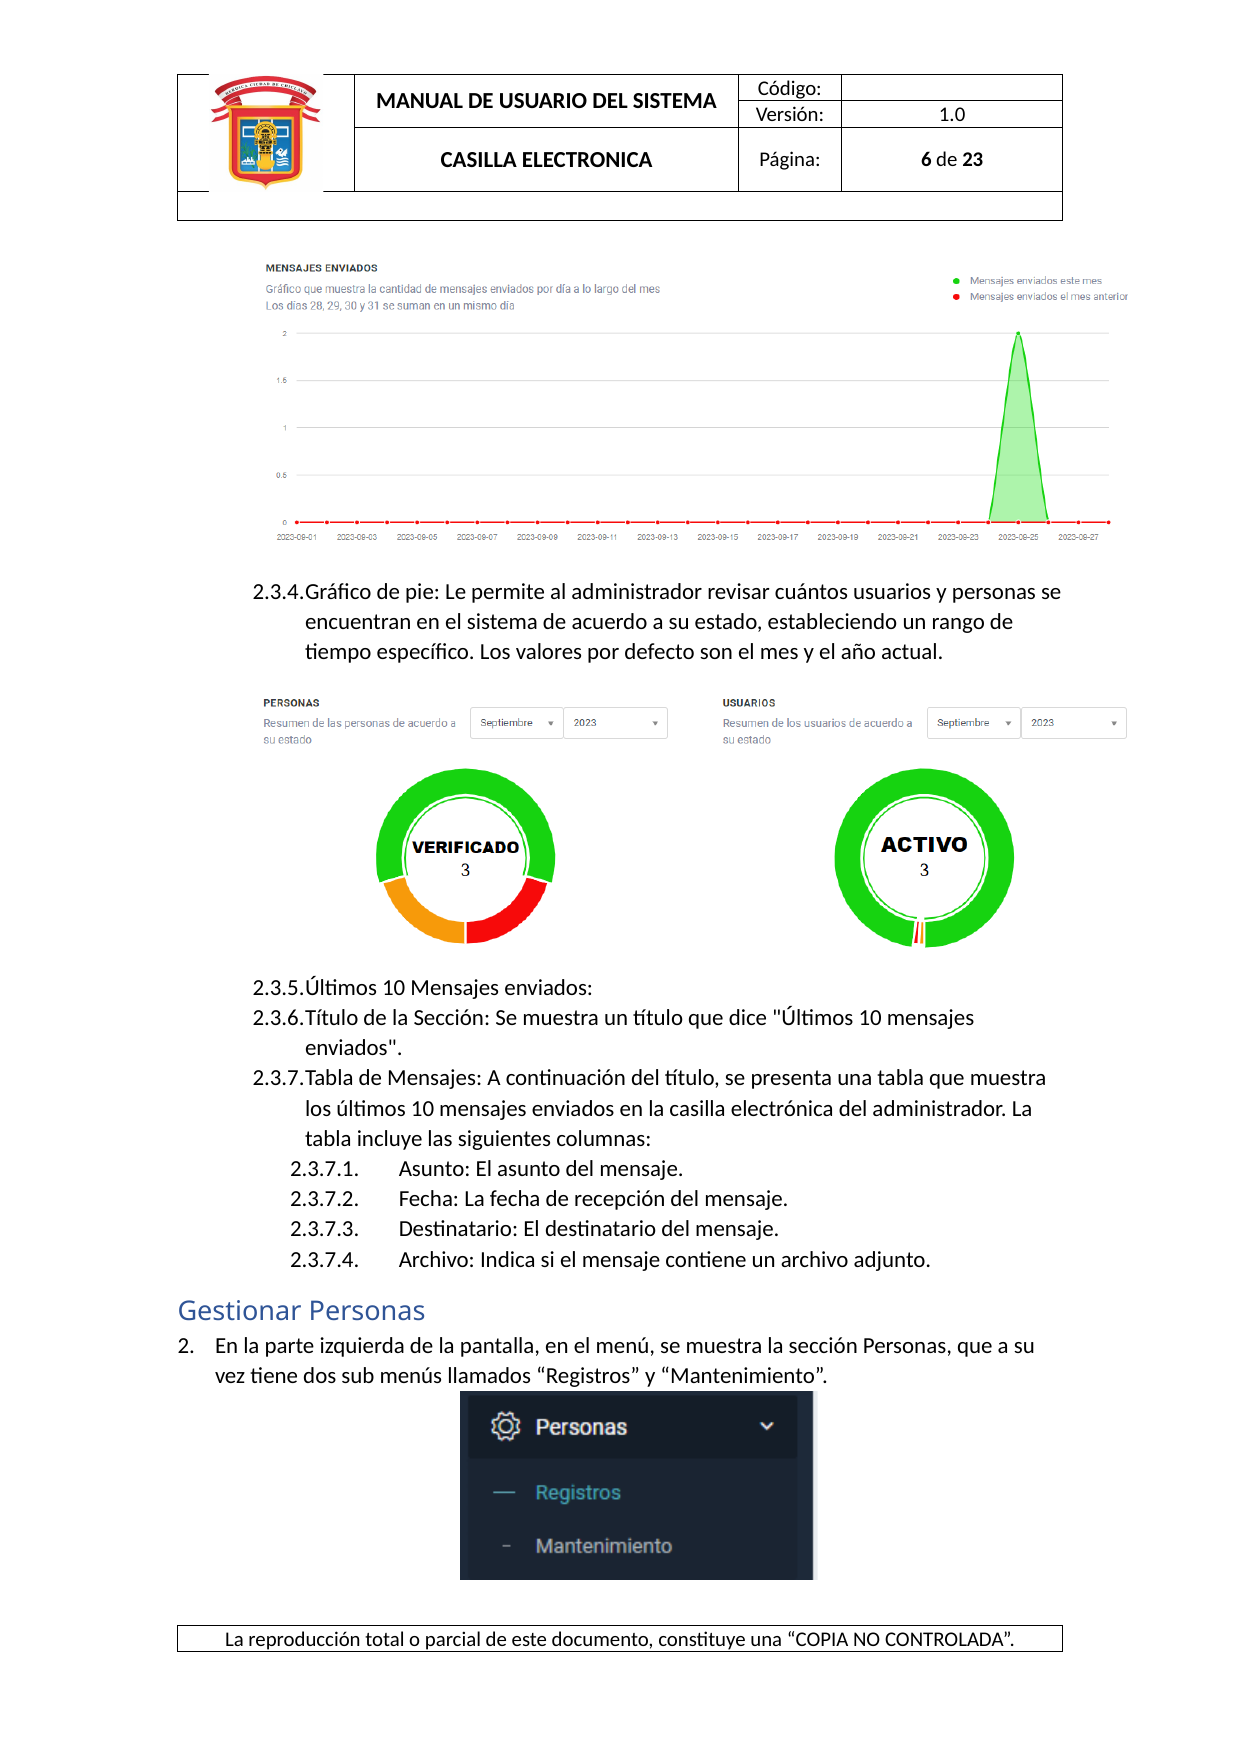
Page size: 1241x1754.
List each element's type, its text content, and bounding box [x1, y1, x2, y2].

list Archivo: Indica si el mensaje contiene un archivo adjunto. [290, 1245, 1063, 1273]
picture [252, 684, 1138, 954]
subtitle Gestionar Personas [177, 1292, 1063, 1328]
list Asunto: El asunto del mensaje. [290, 1154, 1063, 1182]
list Destinatario: El destinatario del mensaje. [290, 1214, 1063, 1243]
list Fecha: La fecha de recepción del mensaje. [290, 1184, 1063, 1212]
list Título de la Sección: Se muestra un título que dice "Últimos 10 mensajes enviados". [252, 1003, 1063, 1061]
list Gráfico de pie: Le permite al administrador revisar cuántos usuarios y personas se encuentran en el sistema de acuerdo a su estado, estableciendo un rango de tiempo específico. Los valores por defecto son el mes y el año actual. [252, 577, 1063, 665]
list Últimos 10 Mensajes enviados: [252, 973, 1063, 1001]
list En la parte izquierda de la pantalla, en el menú, se muestra la sección Personas, que a su vez tiene dos sub menús llamados “Registros” y “Mantenimiento”. [177, 1331, 1063, 1390]
picture [208, 74, 324, 192]
list Tabla de Mensajes: A continuación del título, se presenta una tabla que muestra los últimos 10 mensajes enviados en la casilla electrónica del administrador. La tabla incluye las siguientes columnas: [252, 1063, 1063, 1152]
picture [460, 1391, 818, 1580]
picture [252, 249, 1138, 559]
